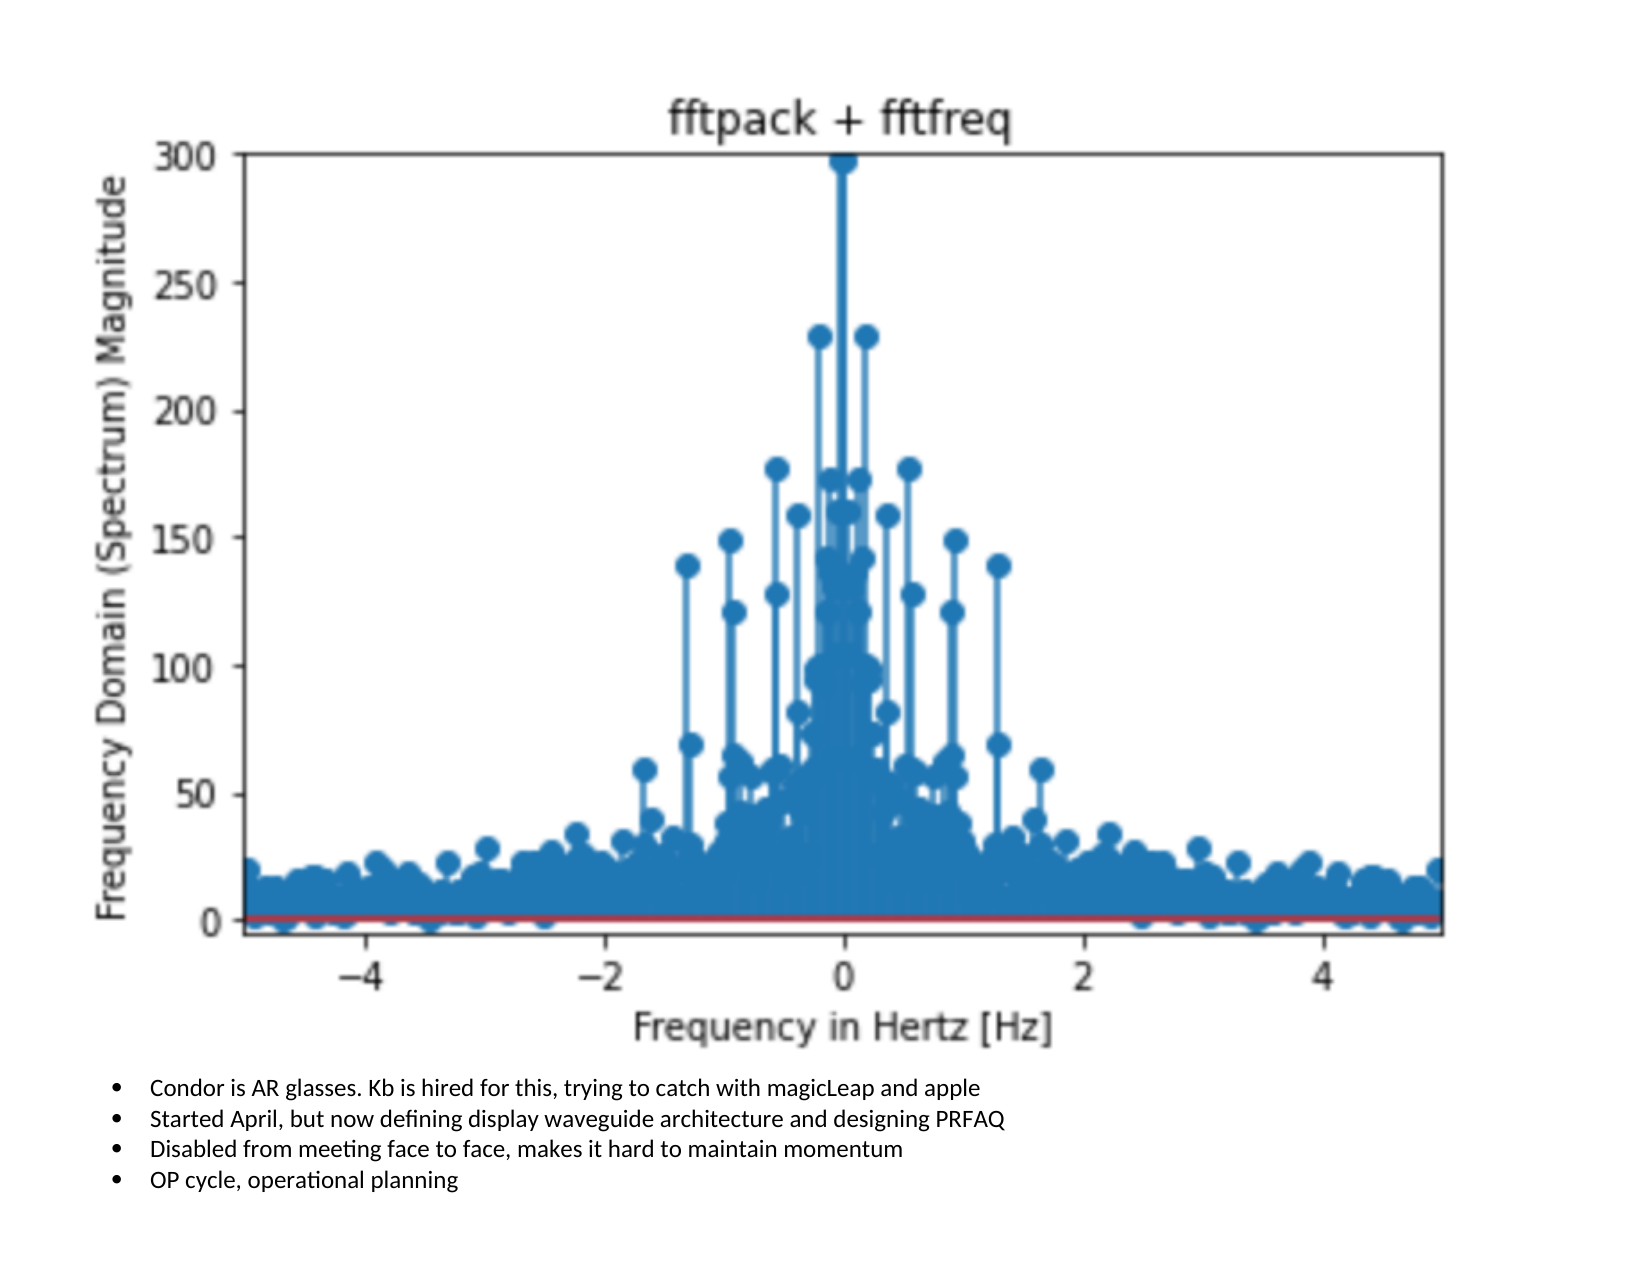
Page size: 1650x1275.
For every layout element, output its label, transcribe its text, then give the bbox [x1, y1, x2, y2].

list Condor is AR glasses. Kb is hired for this, trying to catch with magicLeap and apple [112, 1073, 1575, 1103]
picture [75, 75, 1466, 1073]
list Started April, but now defining display waveguide architecture and designing PRFAQ [112, 1103, 1575, 1134]
list OP cycle, operational planning [112, 1164, 1575, 1195]
list Disabled from meeting face to face, makes it hard to maintain momentum [112, 1134, 1575, 1164]
